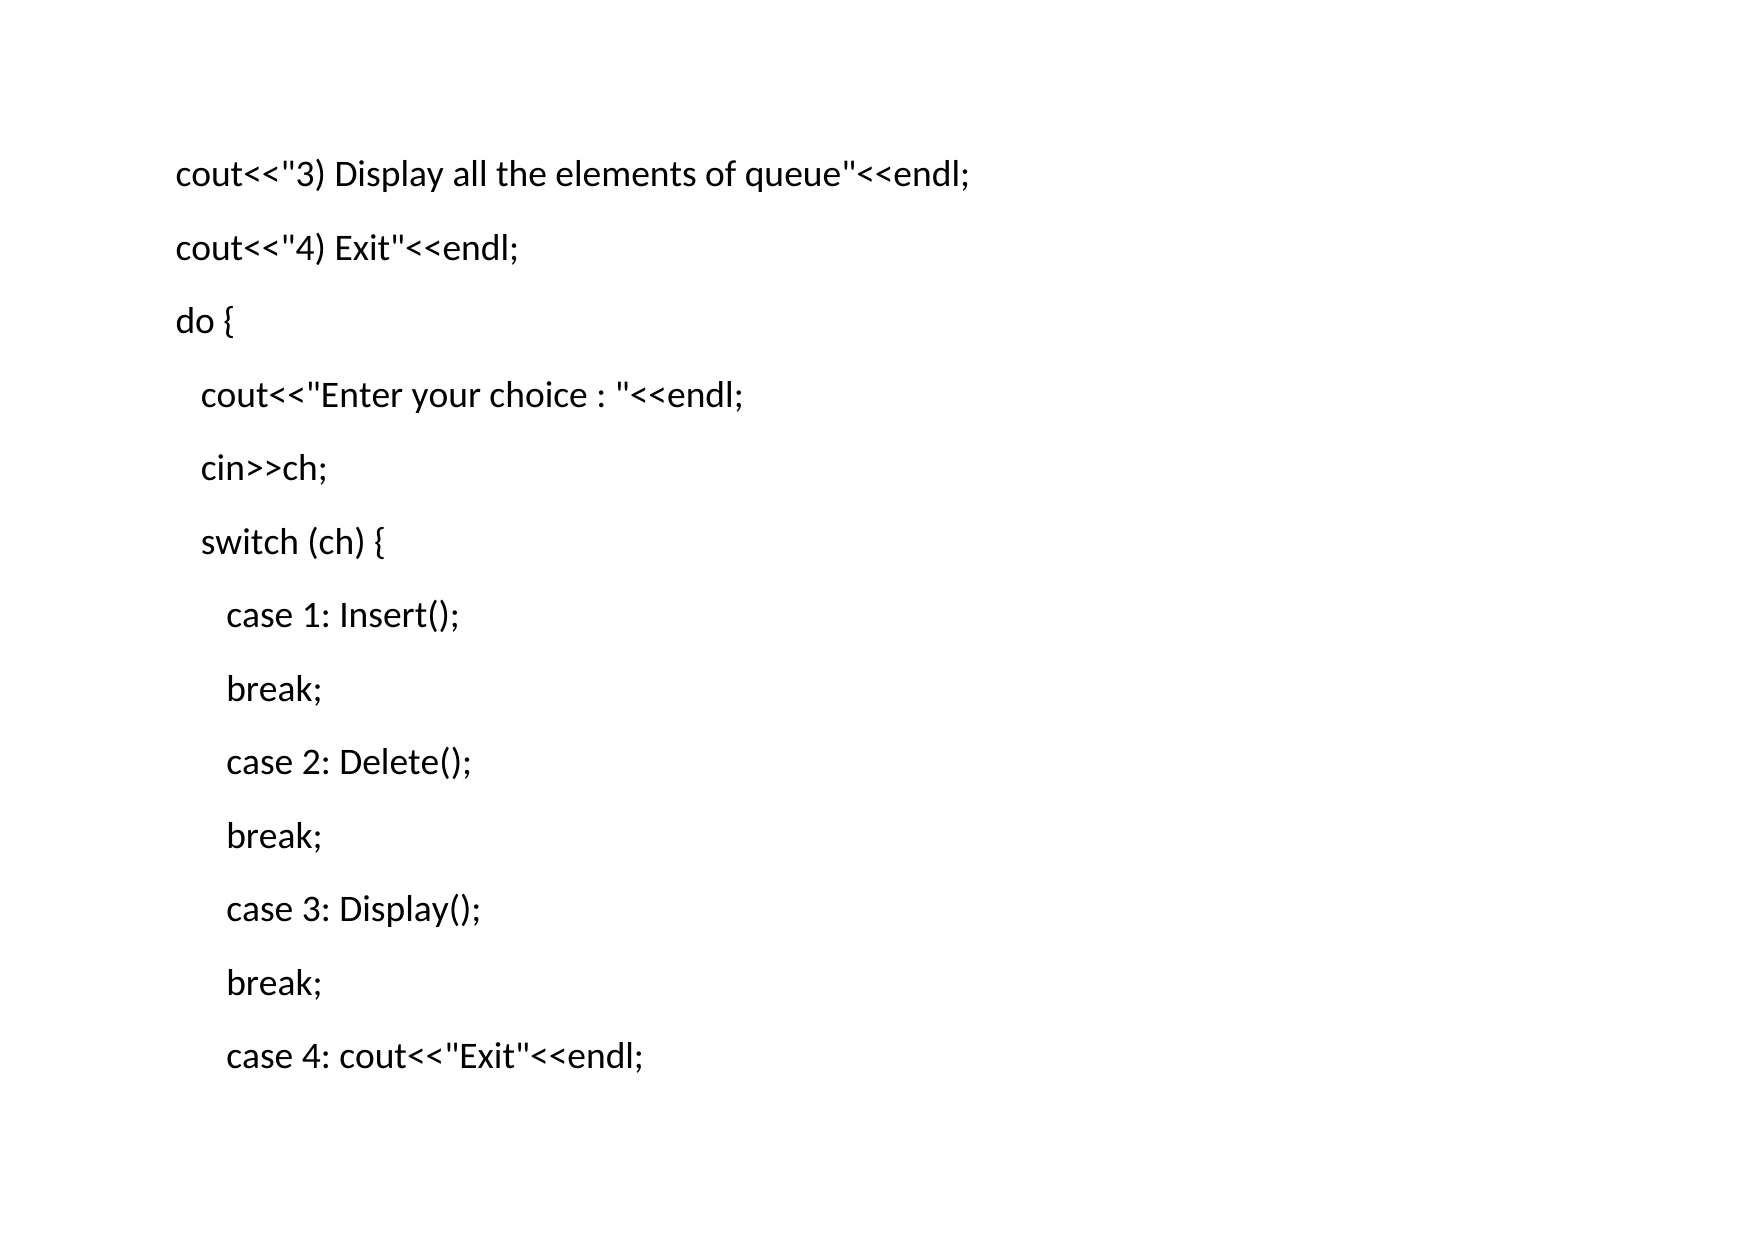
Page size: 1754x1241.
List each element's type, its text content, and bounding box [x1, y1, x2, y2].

text cout<<"Enter your choice : "<<endl; [150, 371, 1604, 416]
text case 3: Display(); [150, 885, 1604, 931]
text do { [150, 297, 1604, 343]
text case 1: Insert(); [150, 591, 1604, 637]
text break; [150, 665, 1604, 711]
text switch (ch) { [150, 518, 1604, 563]
text cin>>ch; [150, 444, 1604, 490]
text break; [150, 959, 1604, 1005]
text case 4: cout<<"Exit"<<endl; [150, 1032, 1604, 1078]
text case 2: Delete(); [150, 738, 1604, 784]
text cout<<"3) Display all the elements of queue"<<endl; [150, 150, 1604, 196]
text cout<<"4) Exit"<<endl; [150, 223, 1604, 269]
text break; [150, 812, 1604, 858]
